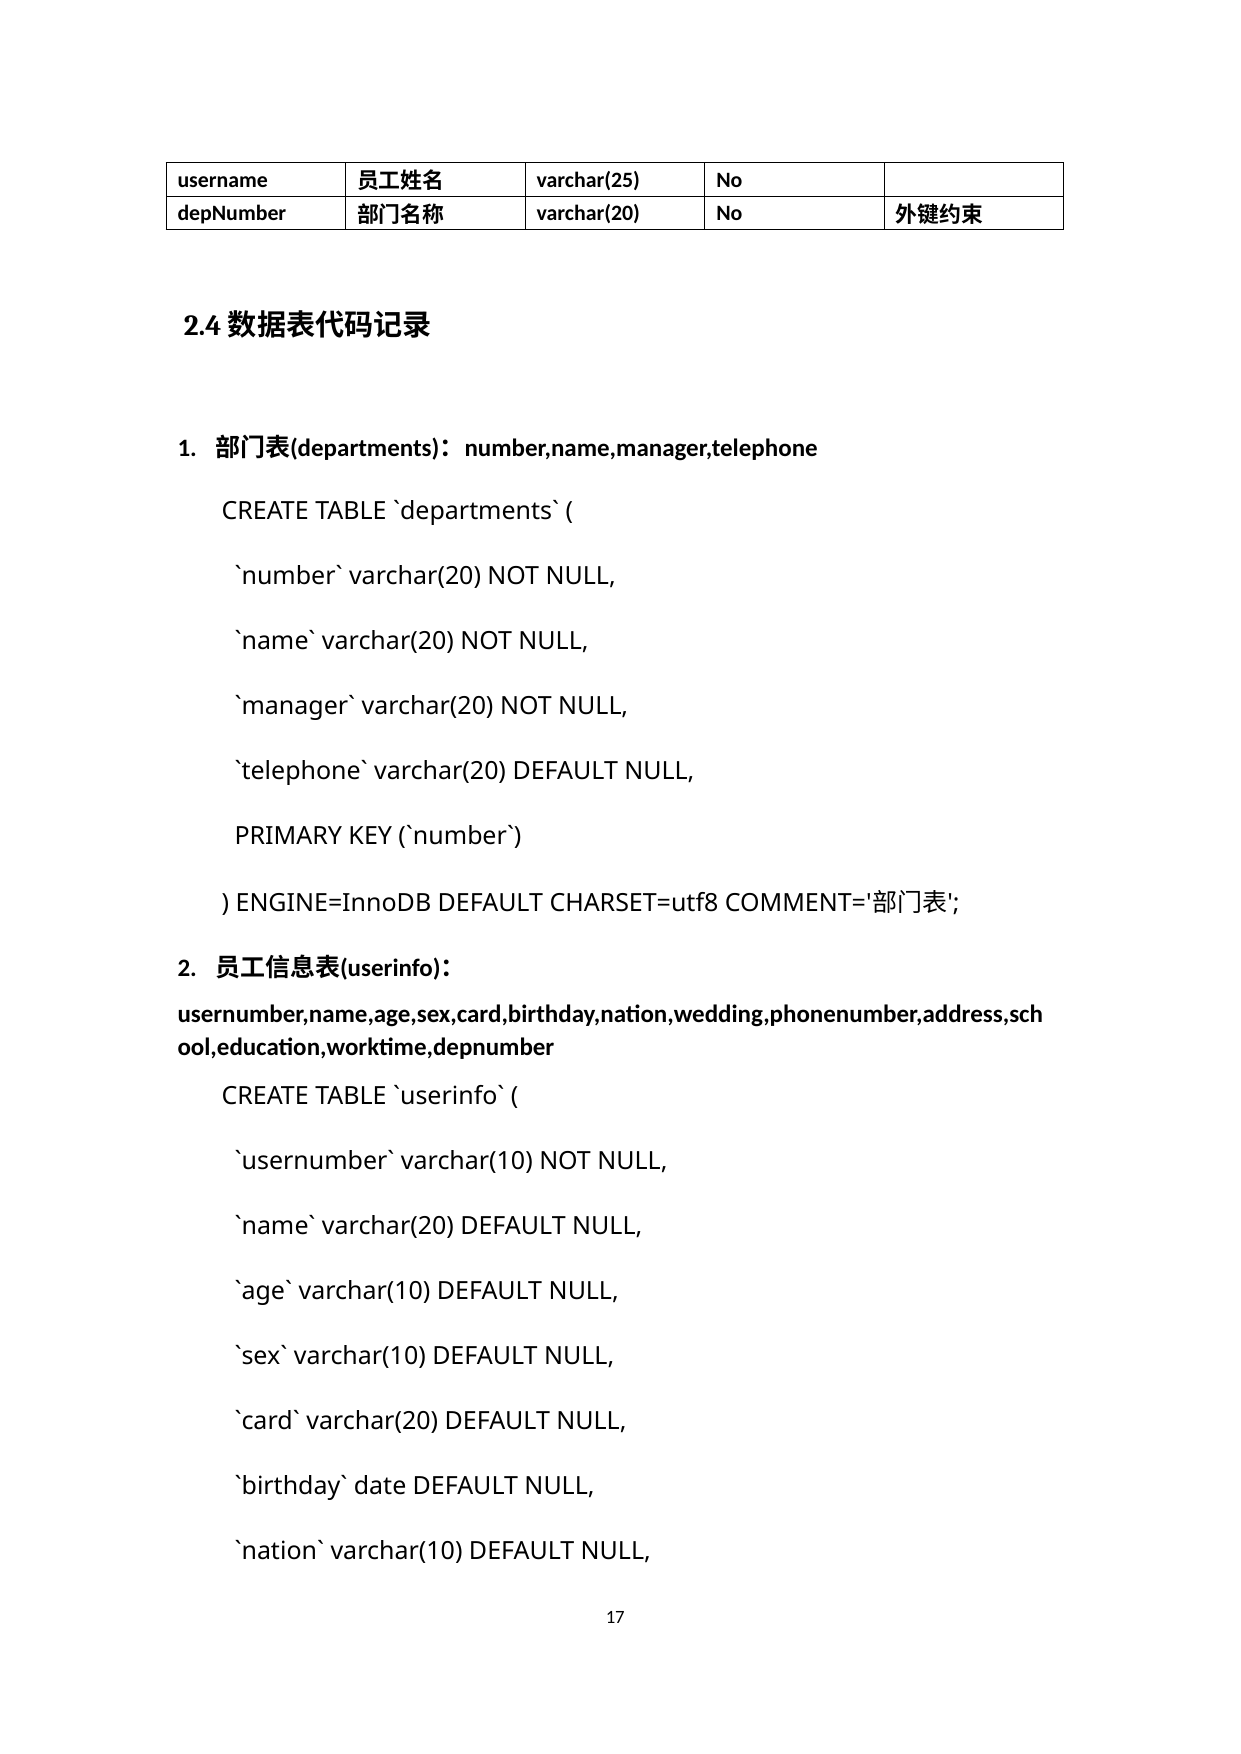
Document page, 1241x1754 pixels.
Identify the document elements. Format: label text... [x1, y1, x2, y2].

table_cell username [167, 163, 345, 196]
list 部门表(departments)：number,name,manager,telephone [177, 413, 1053, 478]
text `name` varchar(20) NOT NULL, [221, 608, 1053, 673]
text `nation` varchar(10) DEFAULT NULL, [221, 1518, 1053, 1583]
text `age` varchar(10) DEFAULT NULL, [221, 1258, 1053, 1323]
text `usernumber` varchar(10) NOT NULL, [221, 1128, 1053, 1193]
text PRIMARY KEY (`number`) [221, 803, 1053, 868]
table_cell No [705, 163, 884, 196]
text CREATE TABLE `userinfo` ( [221, 1063, 1053, 1128]
text `birthday` date DEFAULT NULL, [221, 1453, 1053, 1518]
table_cell 外键约束 [885, 197, 1063, 229]
table_cell 部门名称 [346, 197, 525, 229]
text ) ENGINE=InnoDB DEFAULT CHARSET=utf8 COMMENT='部门表'; [221, 868, 1053, 933]
table_cell 员工姓名 [346, 163, 525, 196]
text CREATE TABLE `departments` ( [221, 478, 1053, 543]
text `manager` varchar(20) NOT NULL, [221, 673, 1053, 738]
table_cell depNumber [167, 197, 345, 229]
table_cell varchar(25) [526, 163, 704, 196]
text `name` varchar(20) DEFAULT NULL, [221, 1193, 1053, 1258]
table_cell [885, 163, 1063, 196]
text `sex` varchar(10) DEFAULT NULL, [221, 1323, 1053, 1388]
table_cell No [705, 197, 884, 229]
text `number` varchar(20) NOT NULL, [221, 543, 1053, 608]
list usernumber,name,age,sex,card,birthday,nation,wedding,phonenumber,address,school,education,worktime,depnumber [177, 998, 1053, 1063]
list 员工信息表(userinfo)： [177, 933, 1053, 998]
text `telephone` varchar(20) DEFAULT NULL, [221, 738, 1053, 803]
table_cell varchar(20) [526, 197, 704, 229]
text `card` varchar(20) DEFAULT NULL, [221, 1388, 1053, 1453]
